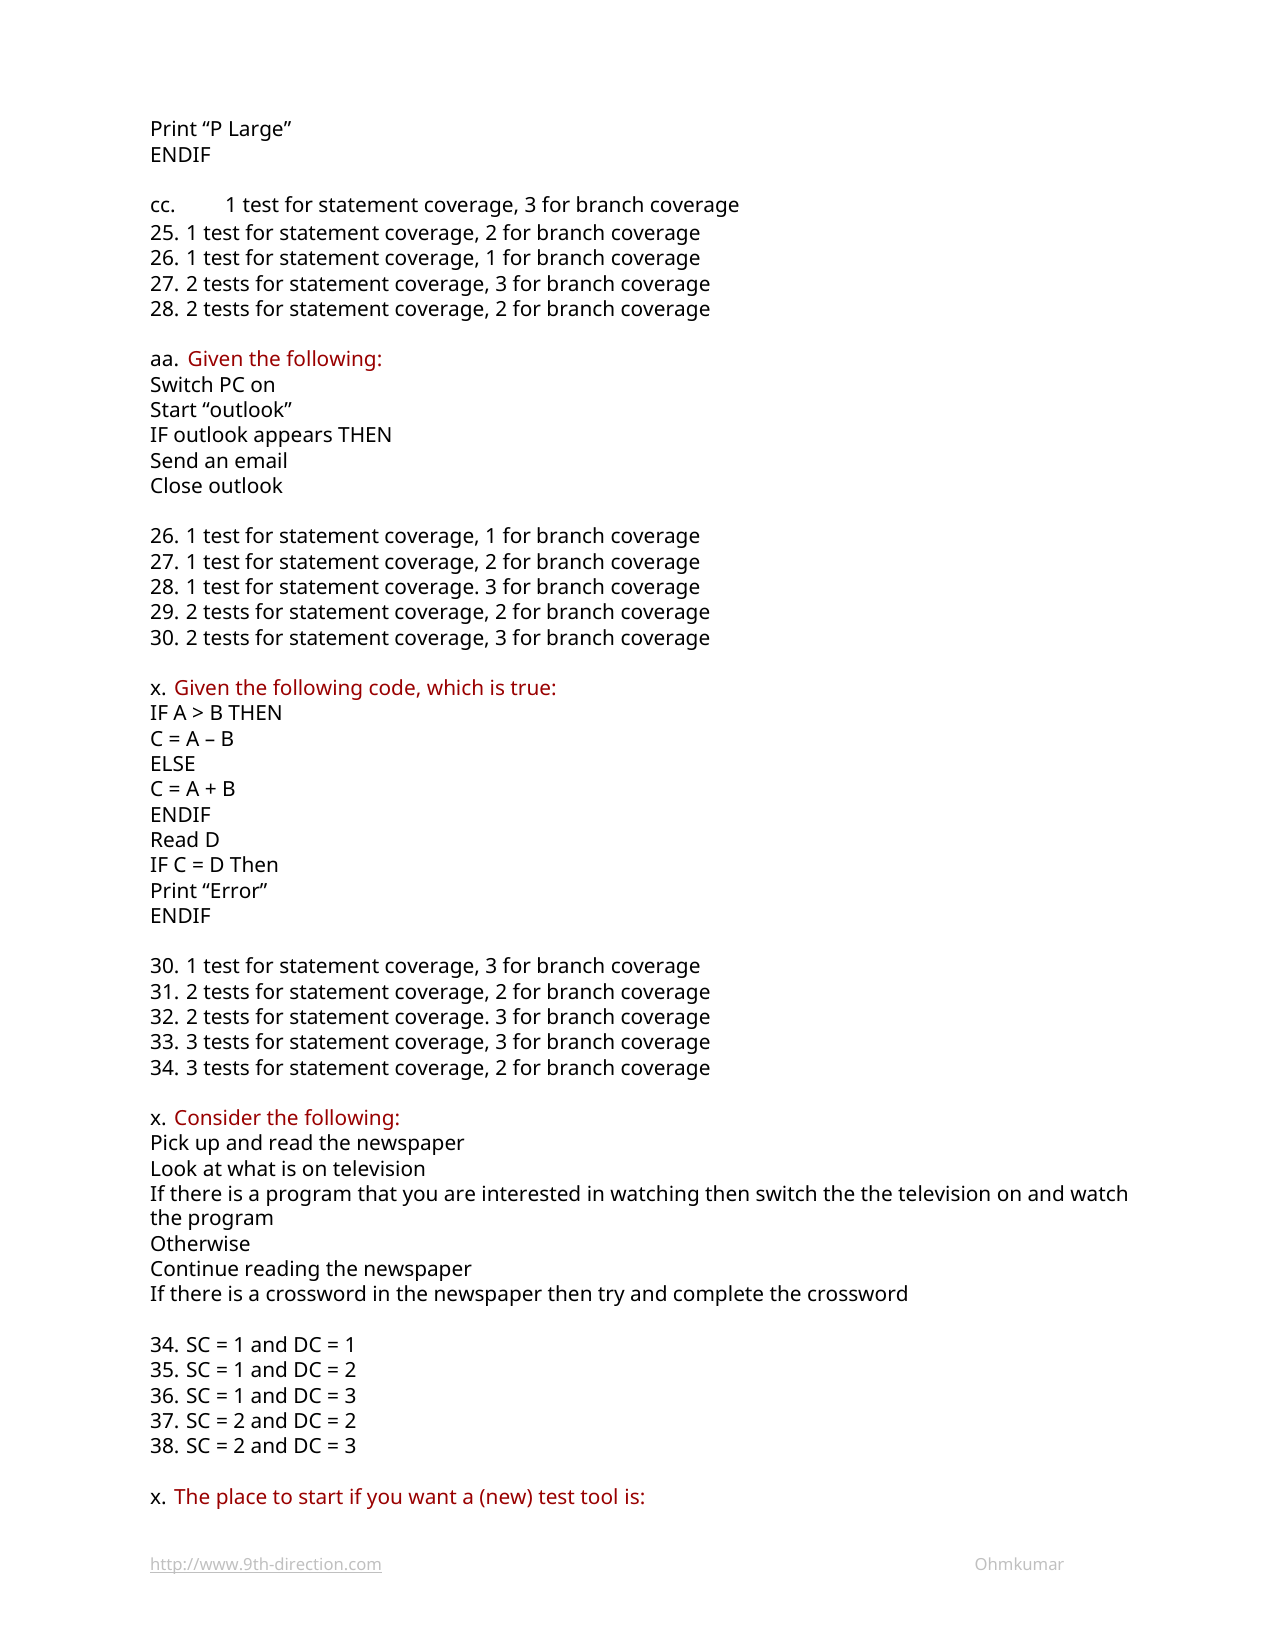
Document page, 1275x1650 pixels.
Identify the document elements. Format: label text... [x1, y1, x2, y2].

list Given the following: Switch PC on [150, 346, 399, 397]
text Print “P Large” [150, 117, 1149, 142]
text Start “outlook” [150, 397, 1149, 422]
list 1 test for statement coverage, 2 for branch coverage [150, 220, 1149, 246]
list 1 test for statement coverage, 3 for branch coverage [150, 192, 1149, 217]
text Pick up and read the newspaper [150, 1131, 1149, 1156]
text If there is a program that you are interested in watching then switch the the television on and watch the program [150, 1181, 1141, 1231]
text Close outlook [150, 473, 1149, 498]
list SC = 2 and DC = 2 [150, 1408, 1149, 1434]
list 3 tests for statement coverage, 3 for branch coverage [150, 1029, 1149, 1055]
text C = A – B [150, 726, 1149, 751]
text IF C = D Then [150, 853, 1149, 878]
list 2 tests for statement coverage, 2 for branch coverage [150, 296, 1149, 322]
list 2 tests for statement coverage, 2 for branch coverage [150, 979, 1149, 1004]
list Given the following code, which is true: IF A > B THEN [150, 675, 579, 726]
text Continue reading the newspaper [150, 1256, 1149, 1282]
list 2 tests for statement coverage, 3 for branch coverage [150, 625, 1149, 650]
text ELSE [150, 751, 1149, 776]
text Print “Error” [150, 878, 1149, 903]
list SC = 2 and DC = 3 [150, 1434, 1149, 1459]
list 1 test for statement coverage, 1 for branch coverage [150, 524, 1149, 549]
list 1 test for statement coverage, 2 for branch coverage [150, 549, 1149, 574]
text Look at what is on television [150, 1156, 1149, 1181]
list 2 tests for statement coverage, 3 for branch coverage [150, 271, 1149, 296]
list 2 tests for statement coverage, 2 for branch coverage [150, 599, 1149, 625]
text ENDIF [150, 802, 1149, 827]
text IF outlook appears THEN Send an email [150, 422, 408, 473]
text Read D [150, 827, 1149, 853]
list SC = 1 and DC = 1 [150, 1332, 1149, 1357]
list SC = 1 and DC = 3 [150, 1383, 1149, 1408]
text ENDIF [150, 142, 1149, 167]
text ENDIF [150, 903, 1149, 929]
list 1 test for statement coverage, 1 for branch coverage [150, 246, 1149, 271]
list 3 tests for statement coverage, 2 for branch coverage [150, 1055, 1149, 1080]
list SC = 1 and DC = 2 [150, 1357, 1149, 1383]
list 1 test for statement coverage. 3 for branch coverage [150, 574, 1149, 599]
list The place to start if you want a (new) test tool is: [150, 1484, 1149, 1509]
text If there is a crossword in the newspaper then try and complete the crossword [150, 1282, 1149, 1307]
list 1 test for statement coverage, 3 for branch coverage [150, 953, 1149, 979]
list Consider the following: [150, 1105, 1149, 1130]
list 2 tests for statement coverage. 3 for branch coverage [150, 1004, 1149, 1029]
text Otherwise [150, 1231, 1149, 1256]
text C = A + B [150, 776, 1149, 802]
